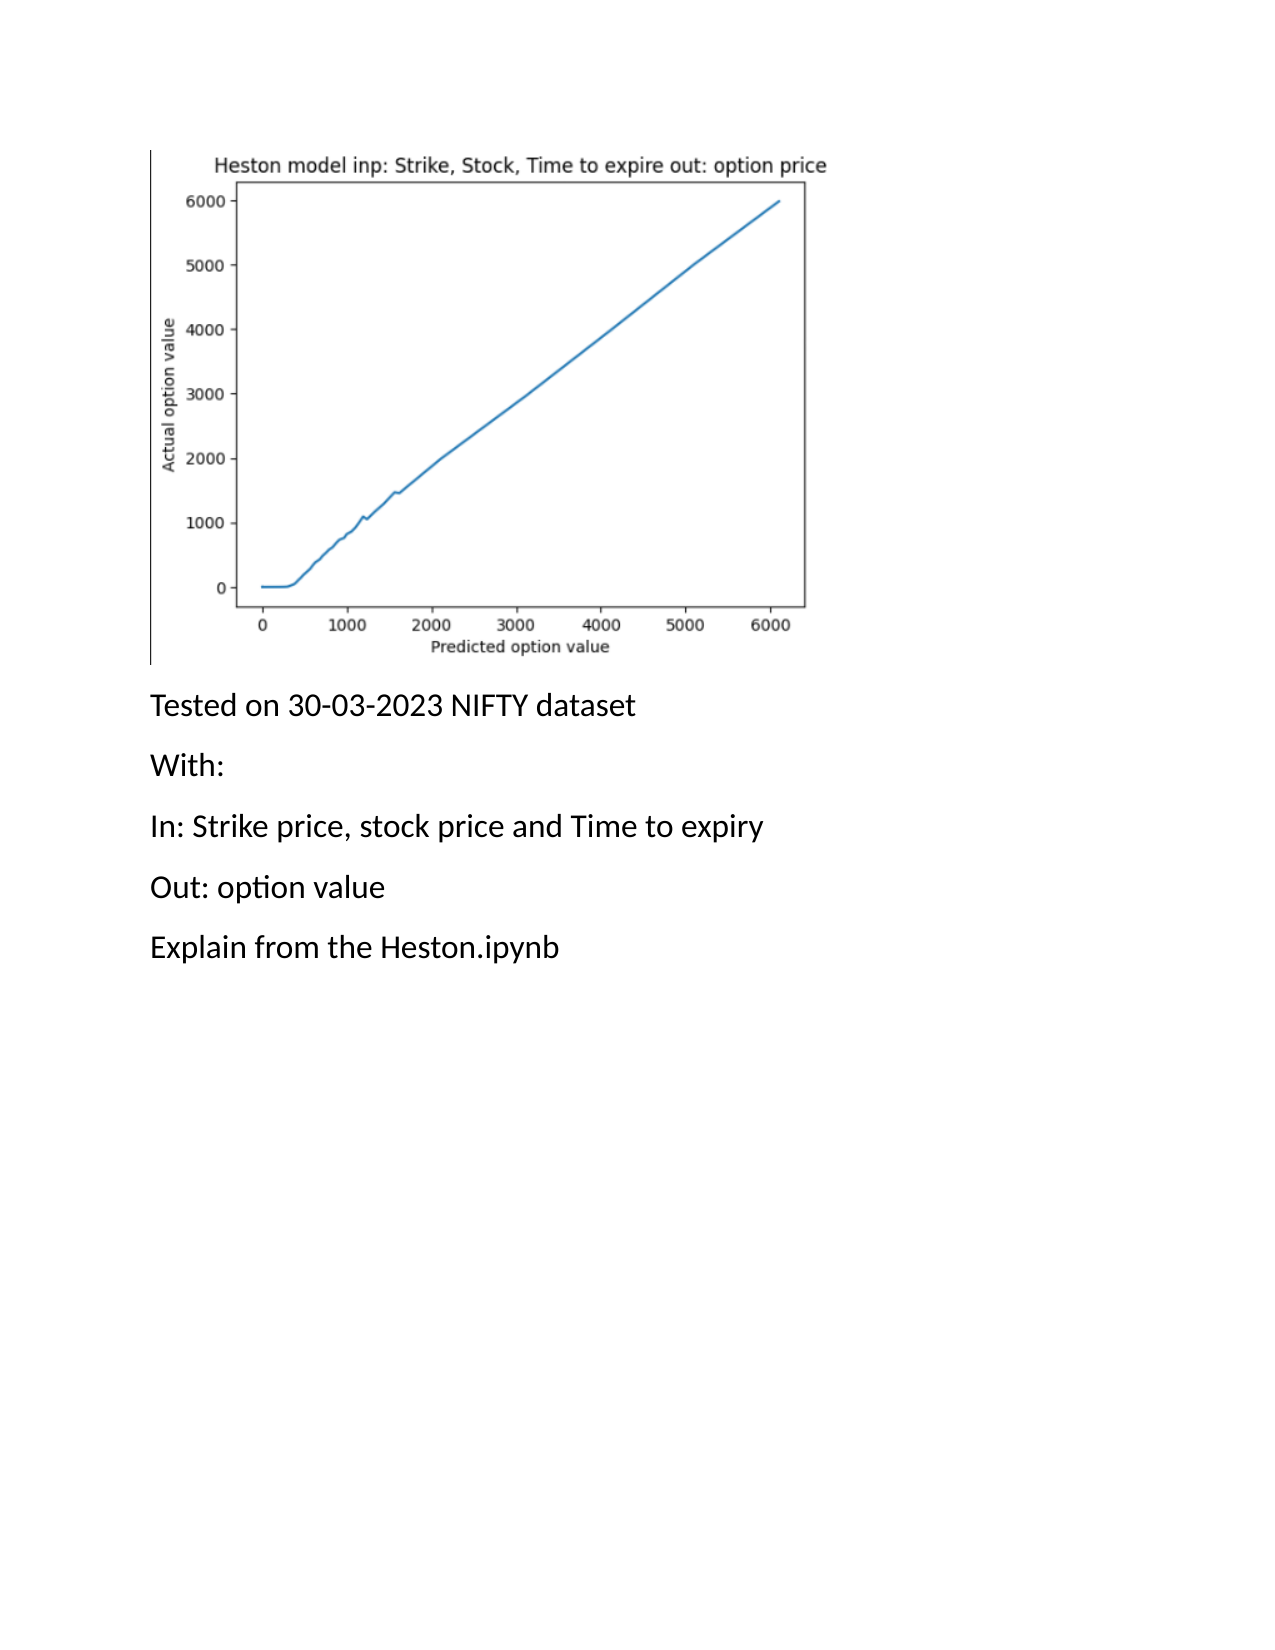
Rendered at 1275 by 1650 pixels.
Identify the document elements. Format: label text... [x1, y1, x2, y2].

picture [150, 150, 834, 665]
text Tested on 30-03-2023 NIFTY dataset [150, 684, 1125, 724]
text In: Strike price, stock price and Time to expiry [150, 805, 1125, 846]
text With: [150, 744, 1125, 785]
text Out: option value [150, 866, 1125, 906]
text Explain from the Heston.ipynb [150, 926, 1125, 967]
